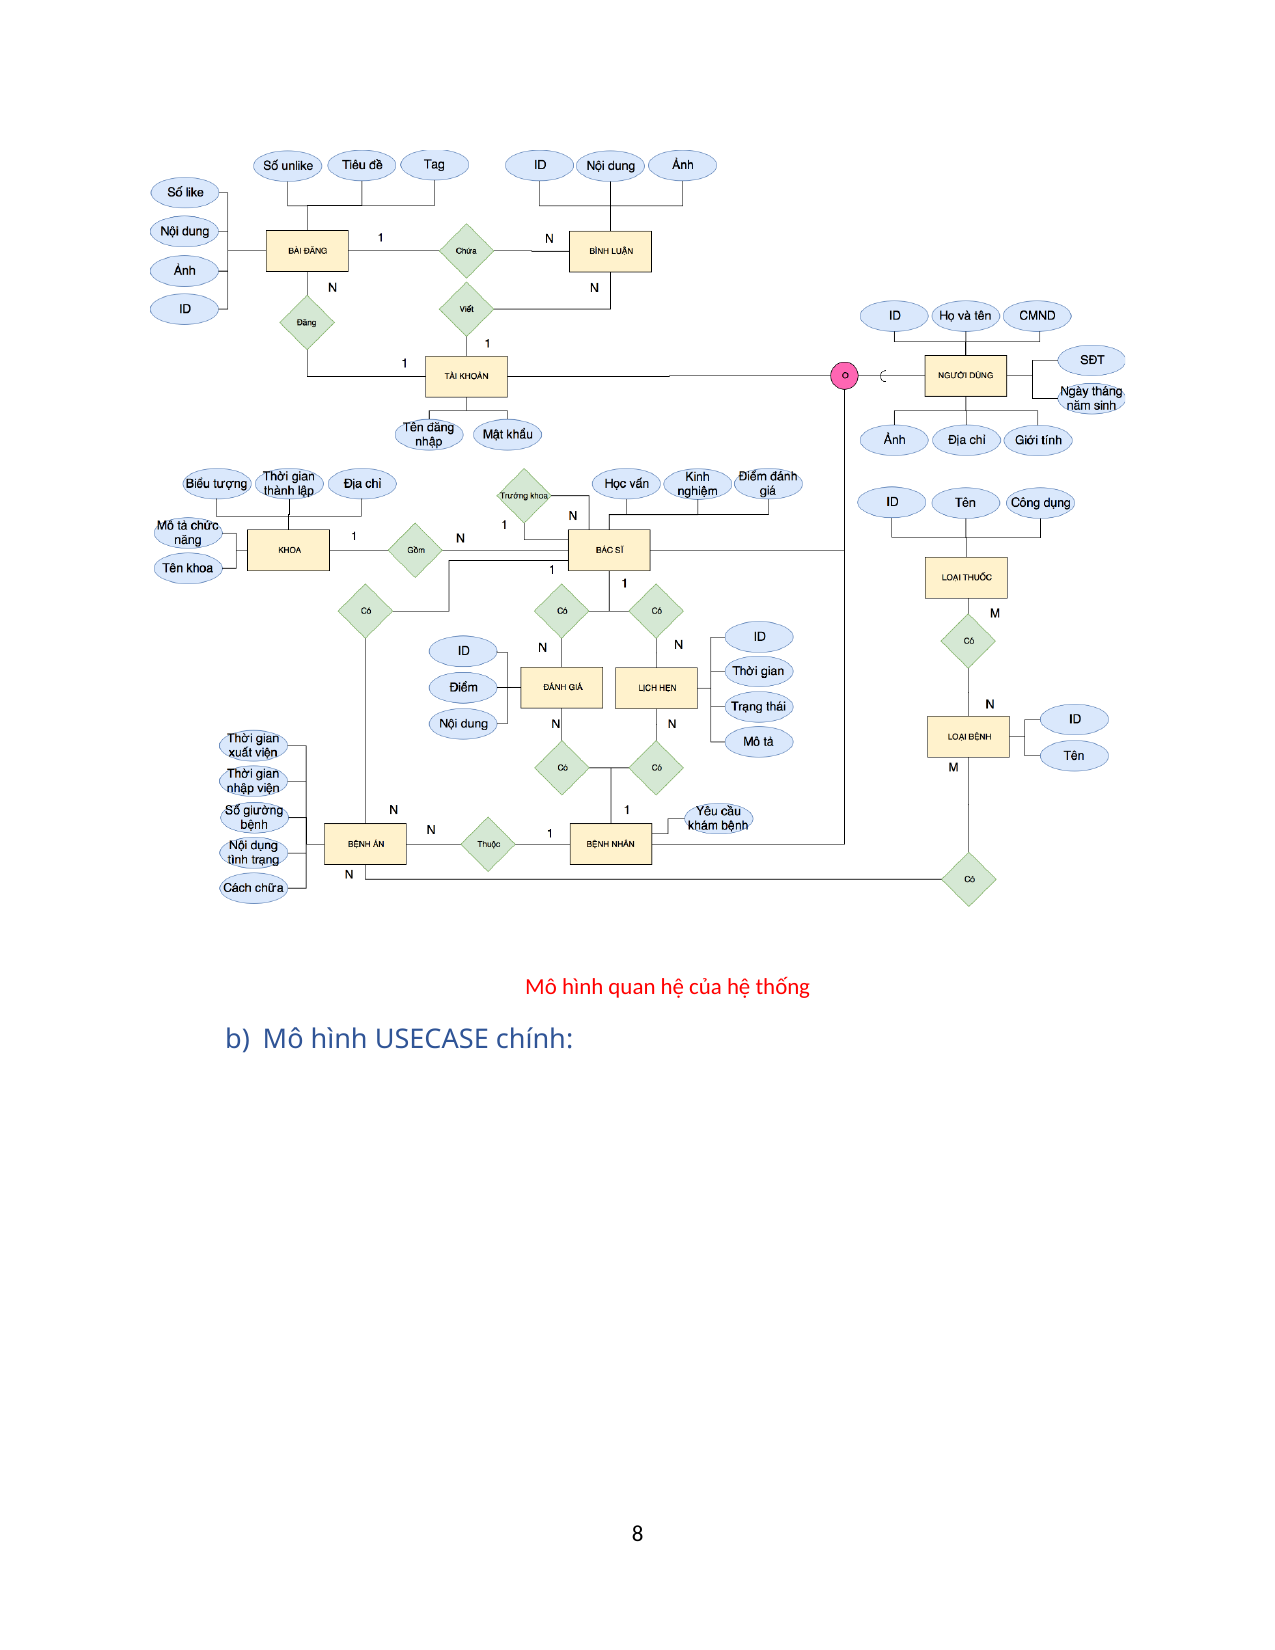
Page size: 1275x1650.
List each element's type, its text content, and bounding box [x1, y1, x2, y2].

text Mô hình quan hệ của hệ thống [487, 972, 1125, 1001]
picture [150, 150, 1125, 907]
subtitle Mô hình USECASE chính: [225, 1019, 1125, 1056]
